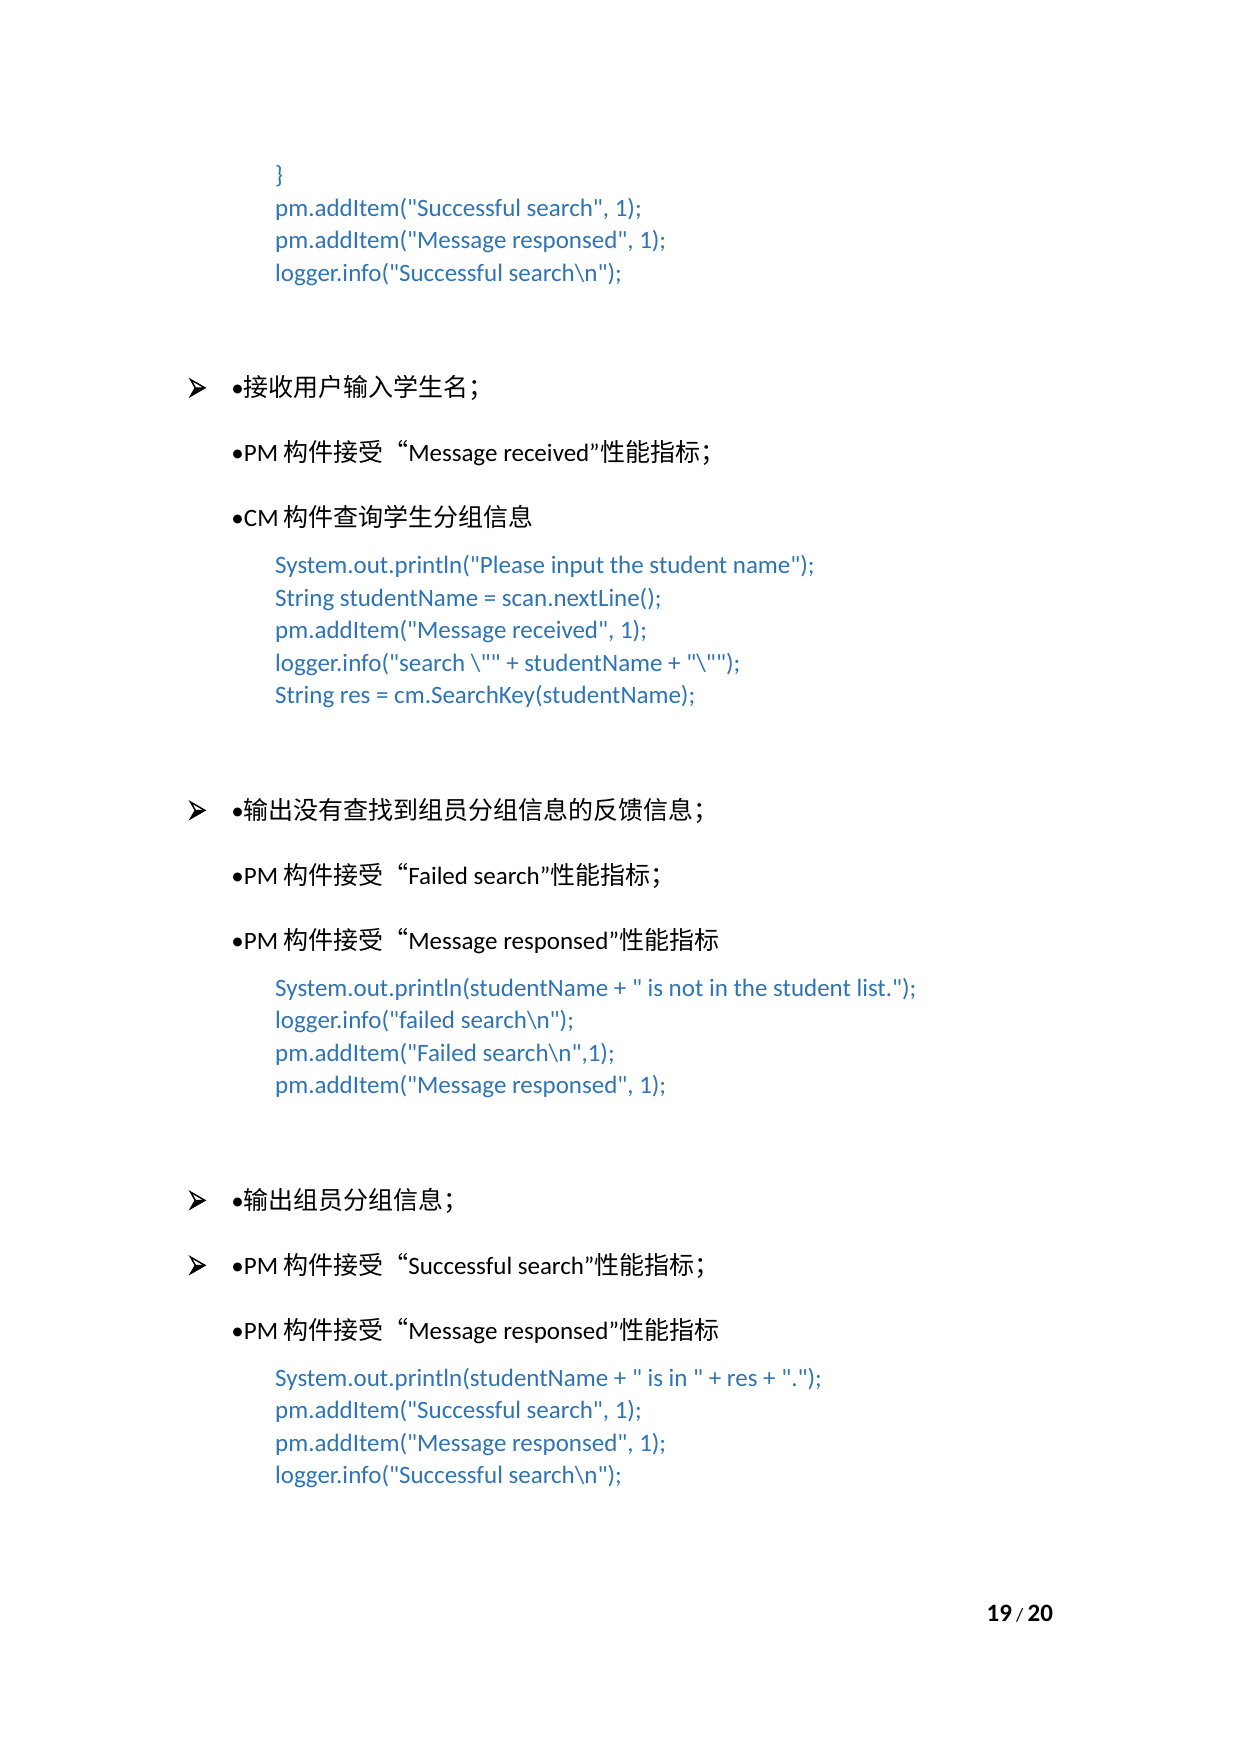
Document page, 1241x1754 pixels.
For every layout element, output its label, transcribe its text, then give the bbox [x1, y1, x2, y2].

list •输出组员分组信息； [187, 1166, 1053, 1231]
text •PM构件接受“Message responsed”性能指标 [187, 906, 1053, 971]
text logger.info("search \"" + studentName + "\""); [231, 646, 1053, 678]
text pm.addItem("Message responsed", 1); [231, 1068, 1053, 1101]
text System.out.println(studentName + " is in " + res + "."); [231, 1361, 1053, 1393]
list •PM构件接受“Successful search”性能指标； [187, 1231, 1053, 1296]
text logger.info("Successful search\n"); [231, 256, 1053, 288]
text •PM构件接受“Failed search”性能指标； [231, 841, 1053, 906]
text pm.addItem("Successful search", 1); [231, 1393, 1053, 1426]
text •PM构件接受“Message responsed”性能指标 [187, 1296, 1053, 1361]
text String studentName = scan.nextLine(); [231, 581, 1053, 613]
list •输出没有查找到组员分组信息的反馈信息； [187, 776, 1053, 841]
text } [231, 158, 1053, 191]
text logger.info("Successful search\n"); [231, 1458, 1053, 1491]
text pm.addItem("Message responsed", 1); [231, 223, 1053, 256]
text pm.addItem("Message received", 1); [231, 613, 1053, 646]
text System.out.println("Please input the student name"); [231, 548, 1053, 581]
text System.out.println(studentName + " is not in the student list."); [231, 971, 1053, 1003]
text String res = cm.SearchKey(studentName); [231, 678, 1053, 711]
text •CM构件查询学生分组信息 [187, 483, 1053, 548]
text logger.info("failed search\n"); [231, 1003, 1053, 1036]
text pm.addItem("Message responsed", 1); [231, 1426, 1053, 1458]
text •PM构件接受“Message received”性能指标； [187, 418, 1053, 483]
text pm.addItem("Successful search", 1); [231, 191, 1053, 223]
list •接收用户输入学生名； [187, 353, 1053, 418]
text pm.addItem("Failed search\n",1); [231, 1036, 1053, 1068]
